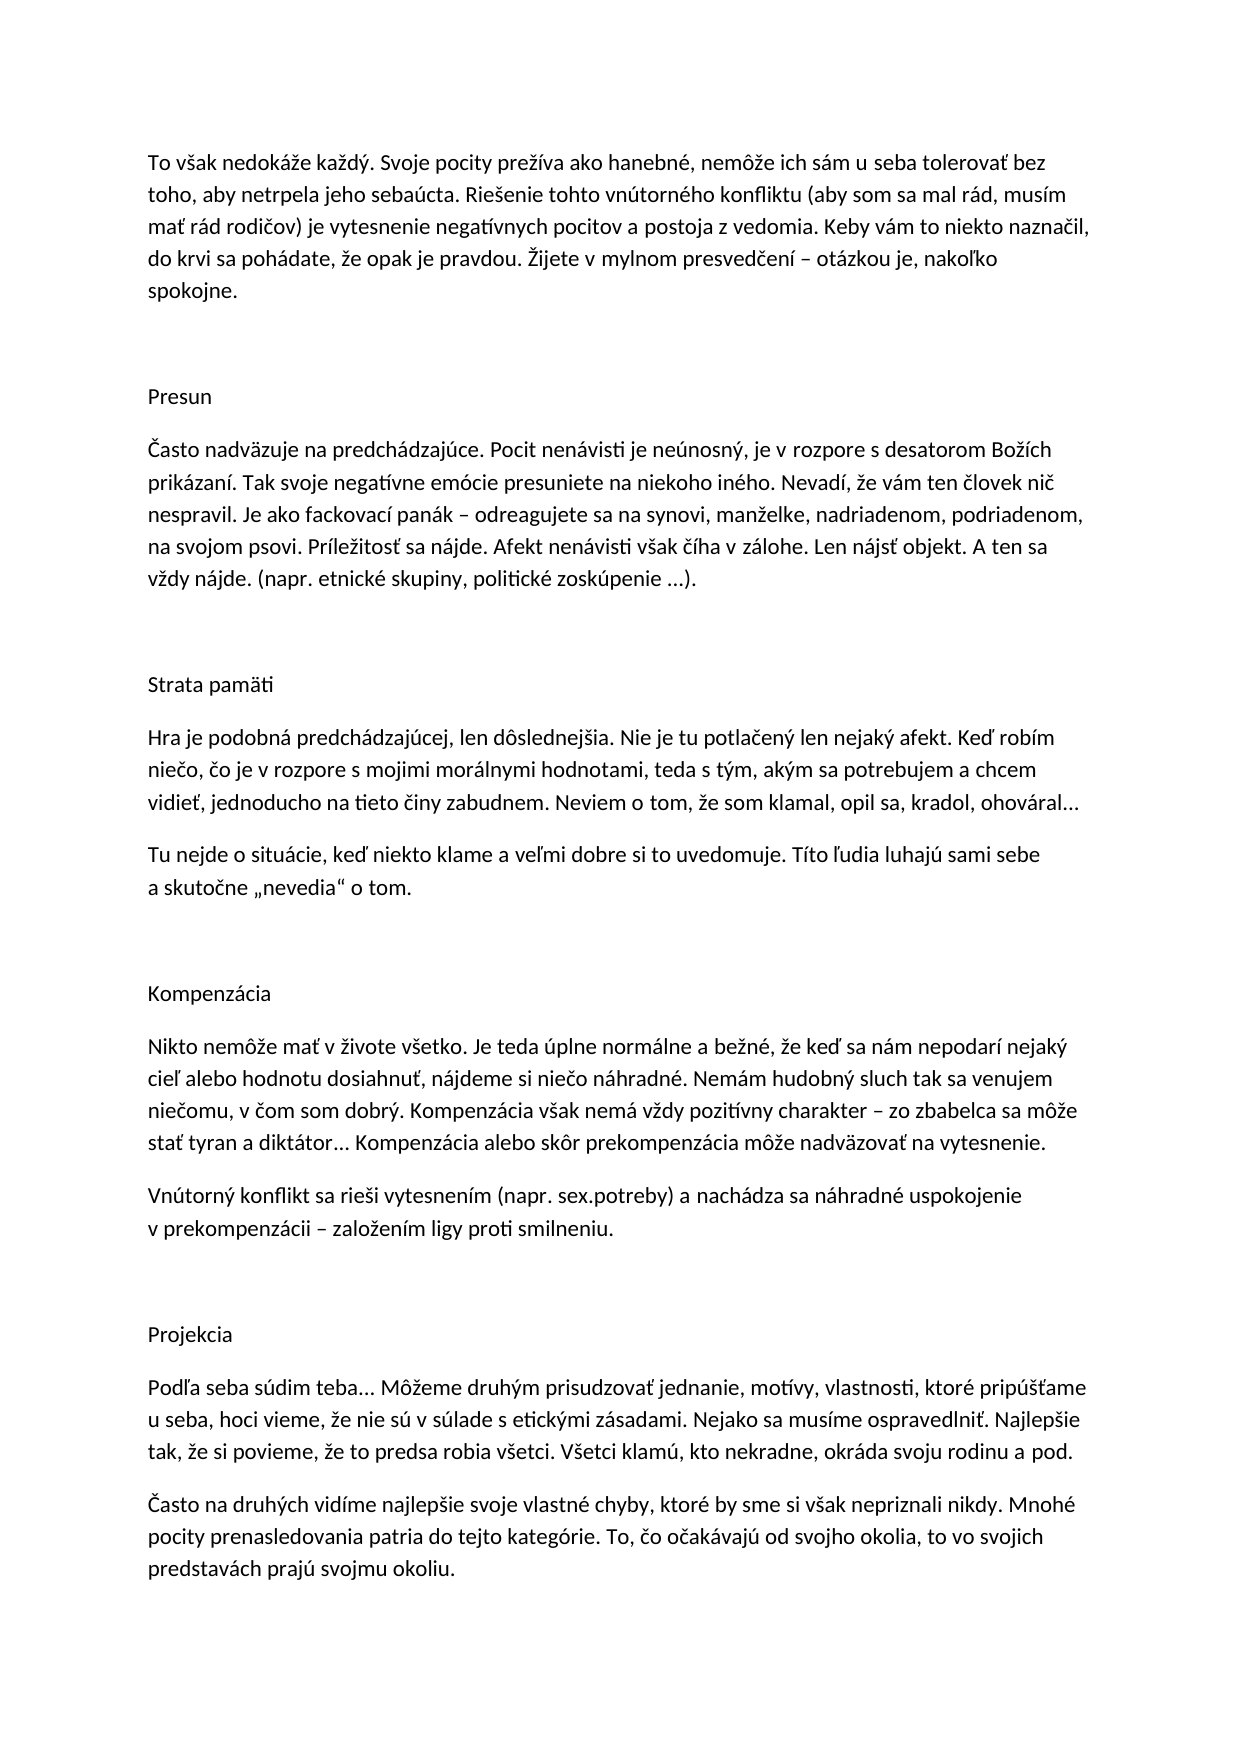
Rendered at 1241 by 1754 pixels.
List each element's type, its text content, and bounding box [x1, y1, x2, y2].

text Často na druhých vidíme najlepšie svoje vlastné chyby, ktoré by sme si však nepriznali nikdy. Mnohé pocity prenasledovania patria do tejto kategórie. To, čo očakávajú od svojho okolia, to vo svojich predstavách prajú svojmu okoliu. [148, 1490, 1093, 1582]
text Nikto nemôže mať v živote všetko. Je teda úplne normálne a bežné, že keď sa nám nepodarí nejaký cieľ alebo hodnotu dosiahnuť, nájdeme si niečo náhradné. Nemám hudobný sluch tak sa venujem niečomu, v čom som dobrý. Kompenzácia však nemá vždy pozitívny charakter – zo zbabelca sa môže stať tyran a diktátor... Kompenzácia alebo skôr prekompenzácia môže nadväzovať na vytesnenie. [148, 1032, 1093, 1156]
text Často nadväzuje na predchádzajúce. Pocit nenávisti je neúnosný, je v rozpore s desatorom Božích prikázaní. Tak svoje negatívne emócie presuniete na niekoho iného. Nevadí, že vám ten človek nič nespravil. Je ako fackovací panák – odreagujete sa na synovi, manželke, nadriadenom, podriadenom, na svojom psovi. Príležitosť sa nájde. Afekt nenávisti však číha v zálohe. Len nájsť objekt. A ten sa vždy nájde. (napr. etnické skupiny, politické zoskúpenie ...). [148, 435, 1093, 592]
text Vnútorný konflikt sa rieši vytesnením (napr. sex.potreby) a nachádza sa náhradné uspokojenie v prekompenzácii – založením ligy proti smilneniu. [148, 1181, 1093, 1242]
text To však nedokáže každý. Svoje pocity prežíva ako hanebné, nemôže ich sám u seba tolerovať bez toho, aby netrpela jeho sebaúcta. Riešenie tohto vnútorného konfliktu (aby som sa mal rád, musím mať rád rodičov) je vytesnenie negatívnych pocitov a postoja z vedomia. Keby vám to niekto naznačil, do krvi sa pohádate, že opak je pravdou. Žijete v mylnom presvedčení – otázkou je, nakoľko spokojne. [148, 148, 1093, 304]
text Kompenzácia [148, 979, 1093, 1007]
text Tu nejde o situácie, keď niekto klame a veľmi dobre si to uvedomuje. Títo ľudia luhajú sami sebe a skutočne „nevedia“ o tom. [148, 841, 1093, 901]
text Projekcia [148, 1320, 1093, 1348]
text Strata pamäti [148, 670, 1093, 698]
text Hra je podobná predchádzajúcej, len dôslednejšia. Nie je tu potlačený len nejaký afekt. Keď robím niečo, čo je v rozpore s mojimi morálnymi hodnotami, teda s tým, akým sa potrebujem a chcem vidieť, jednoducho na tieto činy zabudnem. Neviem o tom, že som klamal, opil sa, kradol, ohováral... [148, 723, 1093, 816]
text Podľa seba súdim teba... Môžeme druhým prisudzovať jednanie, motívy, vlastnosti, ktoré pripúšťame u seba, hoci vieme, že nie sú v súlade s etickými zásadami. Nejako sa musíme ospravedlniť. Najlepšie tak, že si povieme, že to predsa robia všetci. Všetci klamú, kto nekradne, okráda svoju rodinu a pod. [148, 1373, 1093, 1465]
text Presun [148, 382, 1093, 410]
